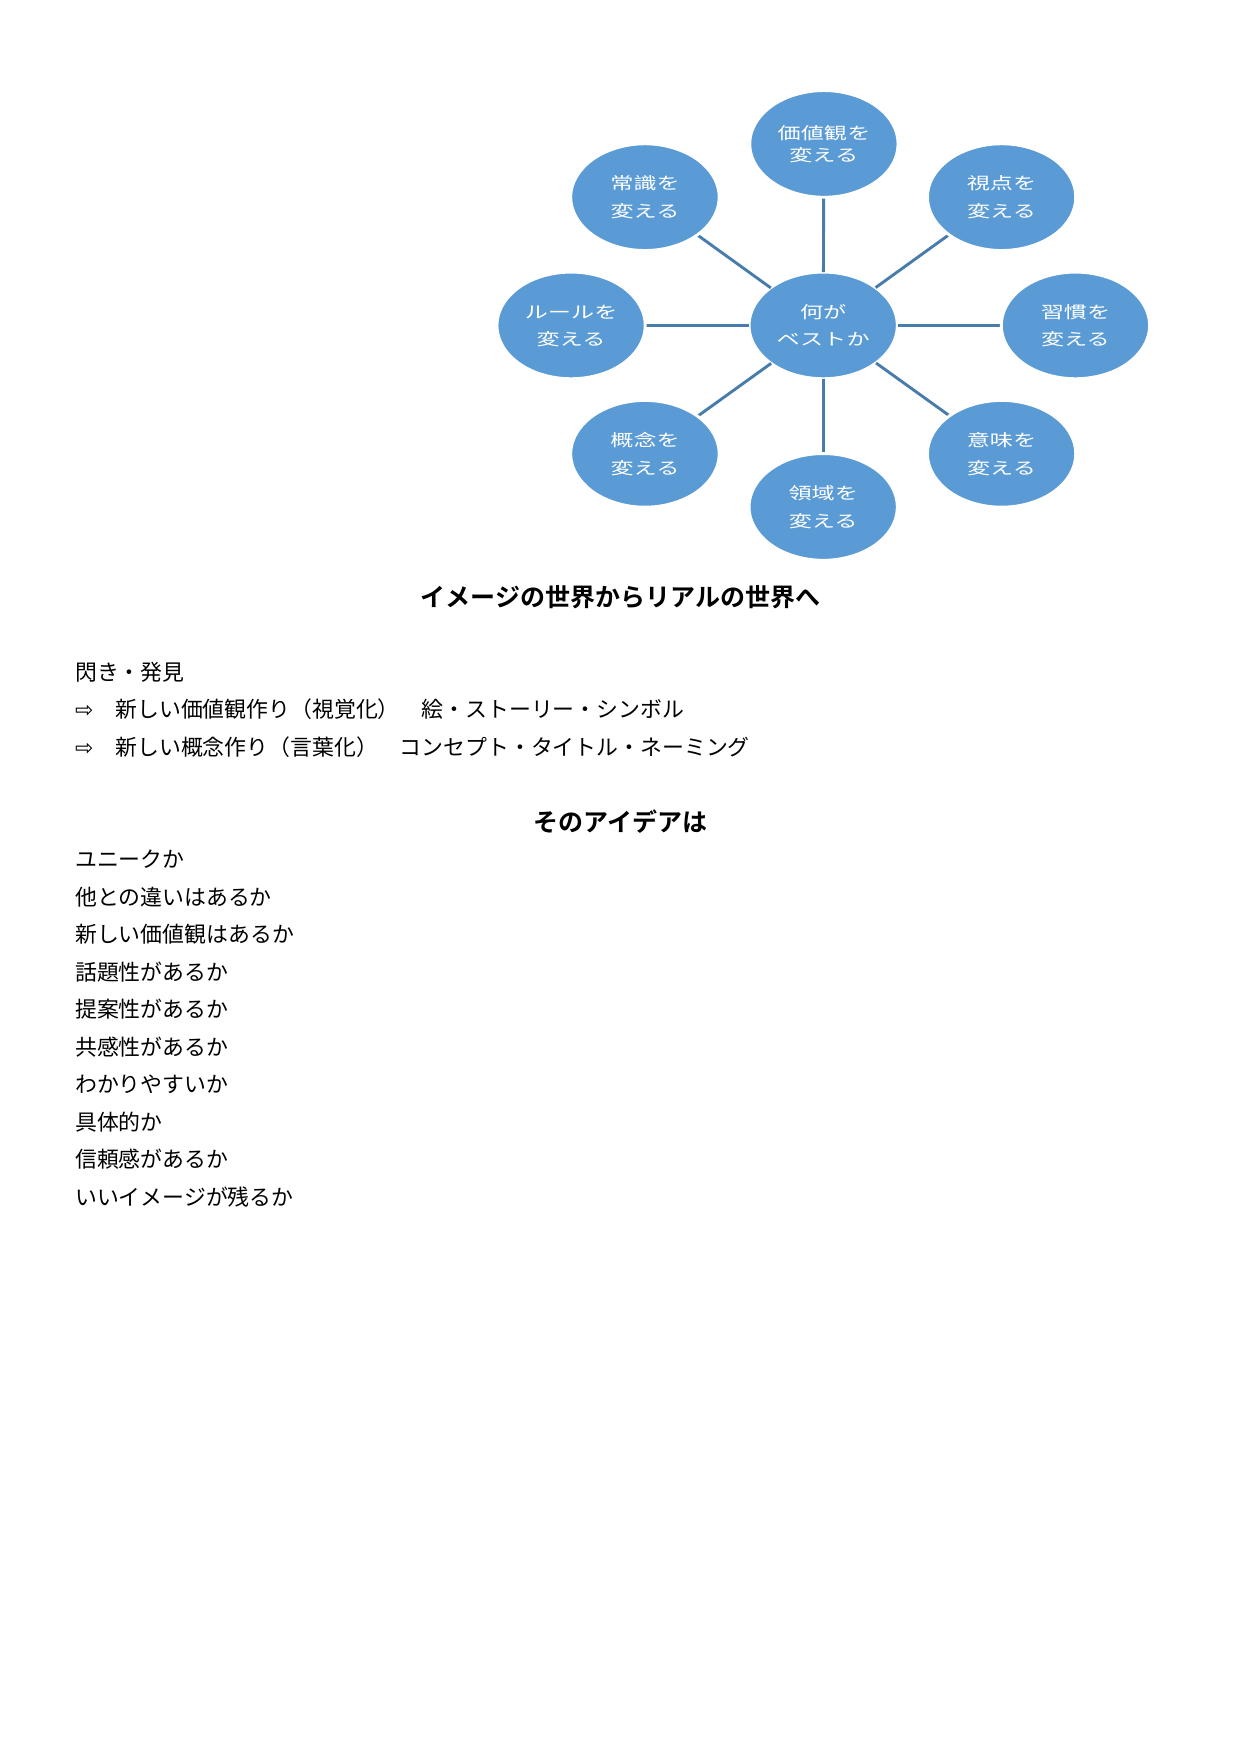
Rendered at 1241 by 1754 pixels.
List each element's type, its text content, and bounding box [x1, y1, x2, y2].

text 信頼感があるか [75, 1139, 1165, 1177]
text 閃き・発見 [75, 652, 1165, 689]
text 他との違いはあるか [75, 877, 1165, 914]
text ユニークか [75, 839, 1165, 877]
text 具体的か [75, 1102, 1165, 1139]
text ⇨ 新しい概念作り（言葉化） コンセプト・タイトル・ネーミング [75, 727, 1165, 764]
text 新しい価値観はあるか [75, 914, 1165, 952]
text 共感性があるか [75, 1027, 1165, 1064]
text イメージの世界からリアルの世界へ [75, 577, 1165, 614]
text わかりやすいか [75, 1064, 1165, 1102]
text ⇨ 新しい価値観作り（視覚化） 絵・ストーリー・シンボル [75, 689, 1165, 727]
text そのアイデアは [75, 802, 1165, 839]
text 提案性があるか [75, 989, 1165, 1027]
text いいイメージが残るか [75, 1177, 1165, 1214]
text 話題性があるか [75, 952, 1165, 989]
